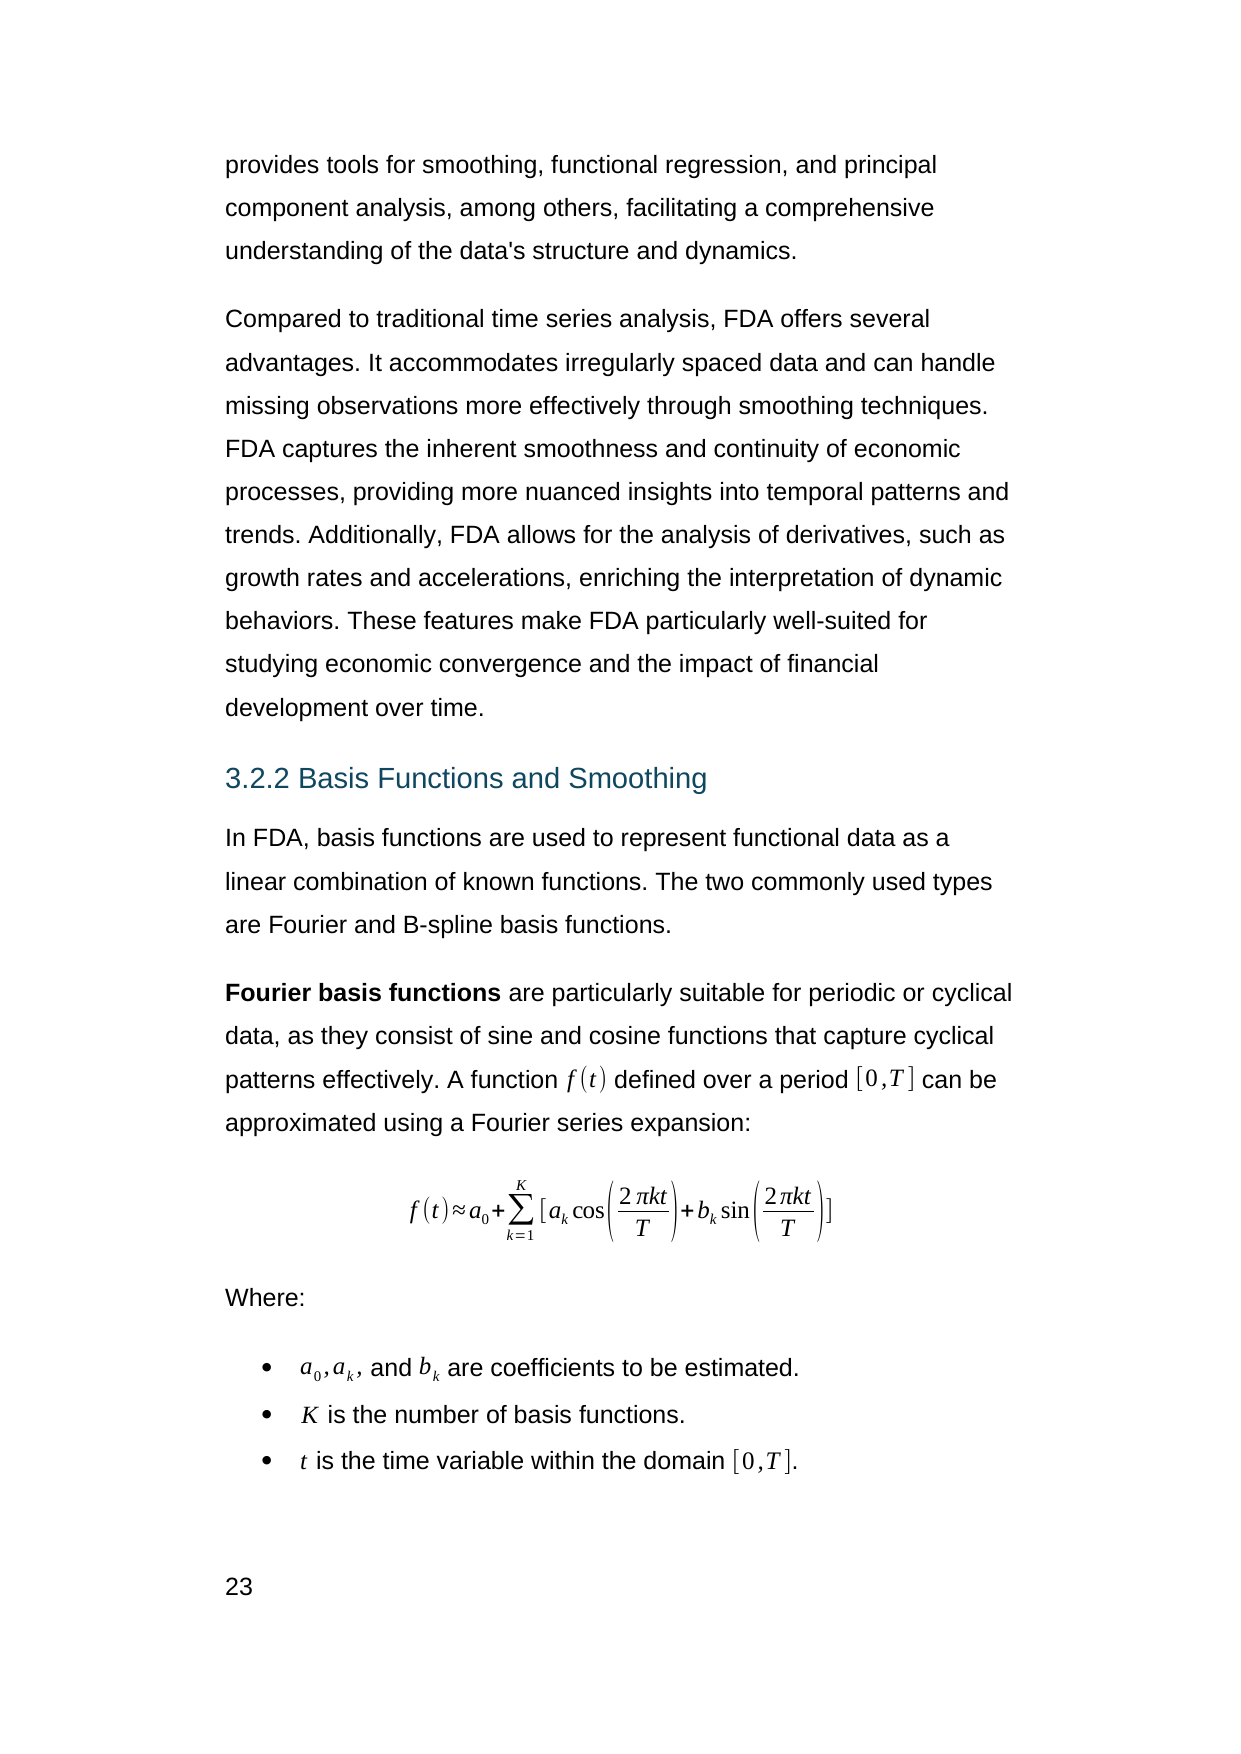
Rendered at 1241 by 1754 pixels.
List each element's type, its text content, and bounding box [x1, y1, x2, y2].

text Fourier basis functions are particularly suitable for periodic or cyclical data, as they consist of sine and cosine functions that capture cyclical patterns effectively. A function defined over a period can be approximated using a Fourier series expansion: [225, 978, 1015, 1137]
list is the number of basis functions. [262, 1400, 1015, 1432]
subtitle 3.2.2 Basis Functions and Smoothing [225, 761, 1015, 794]
text Where: [225, 1283, 1015, 1312]
text Compared to traditional time series analysis, FDA offers several advantages. It accommodates irregularly spaced data and can handle missing observations more effectively through smoothing techniques. FDA captures the inherent smoothness and continuity of economic processes, providing more nuanced insights into temporal patterns and trends. Additionally, FDA allows for the analysis of derivatives, such as growth rates and accelerations, enriching the interpretation of dynamic behaviors. These features make FDA particularly well-suited for studying economic convergence and the impact of financial development over time. [225, 304, 1015, 721]
list and are coefficients to be estimated. [262, 1351, 1015, 1386]
text In FDA, basis functions are used to represent functional data as a linear combination of known functions. The two commonly used types are Fourier and B-spline basis functions. [225, 823, 1015, 938]
list is the time variable within the domain . [262, 1446, 1015, 1477]
